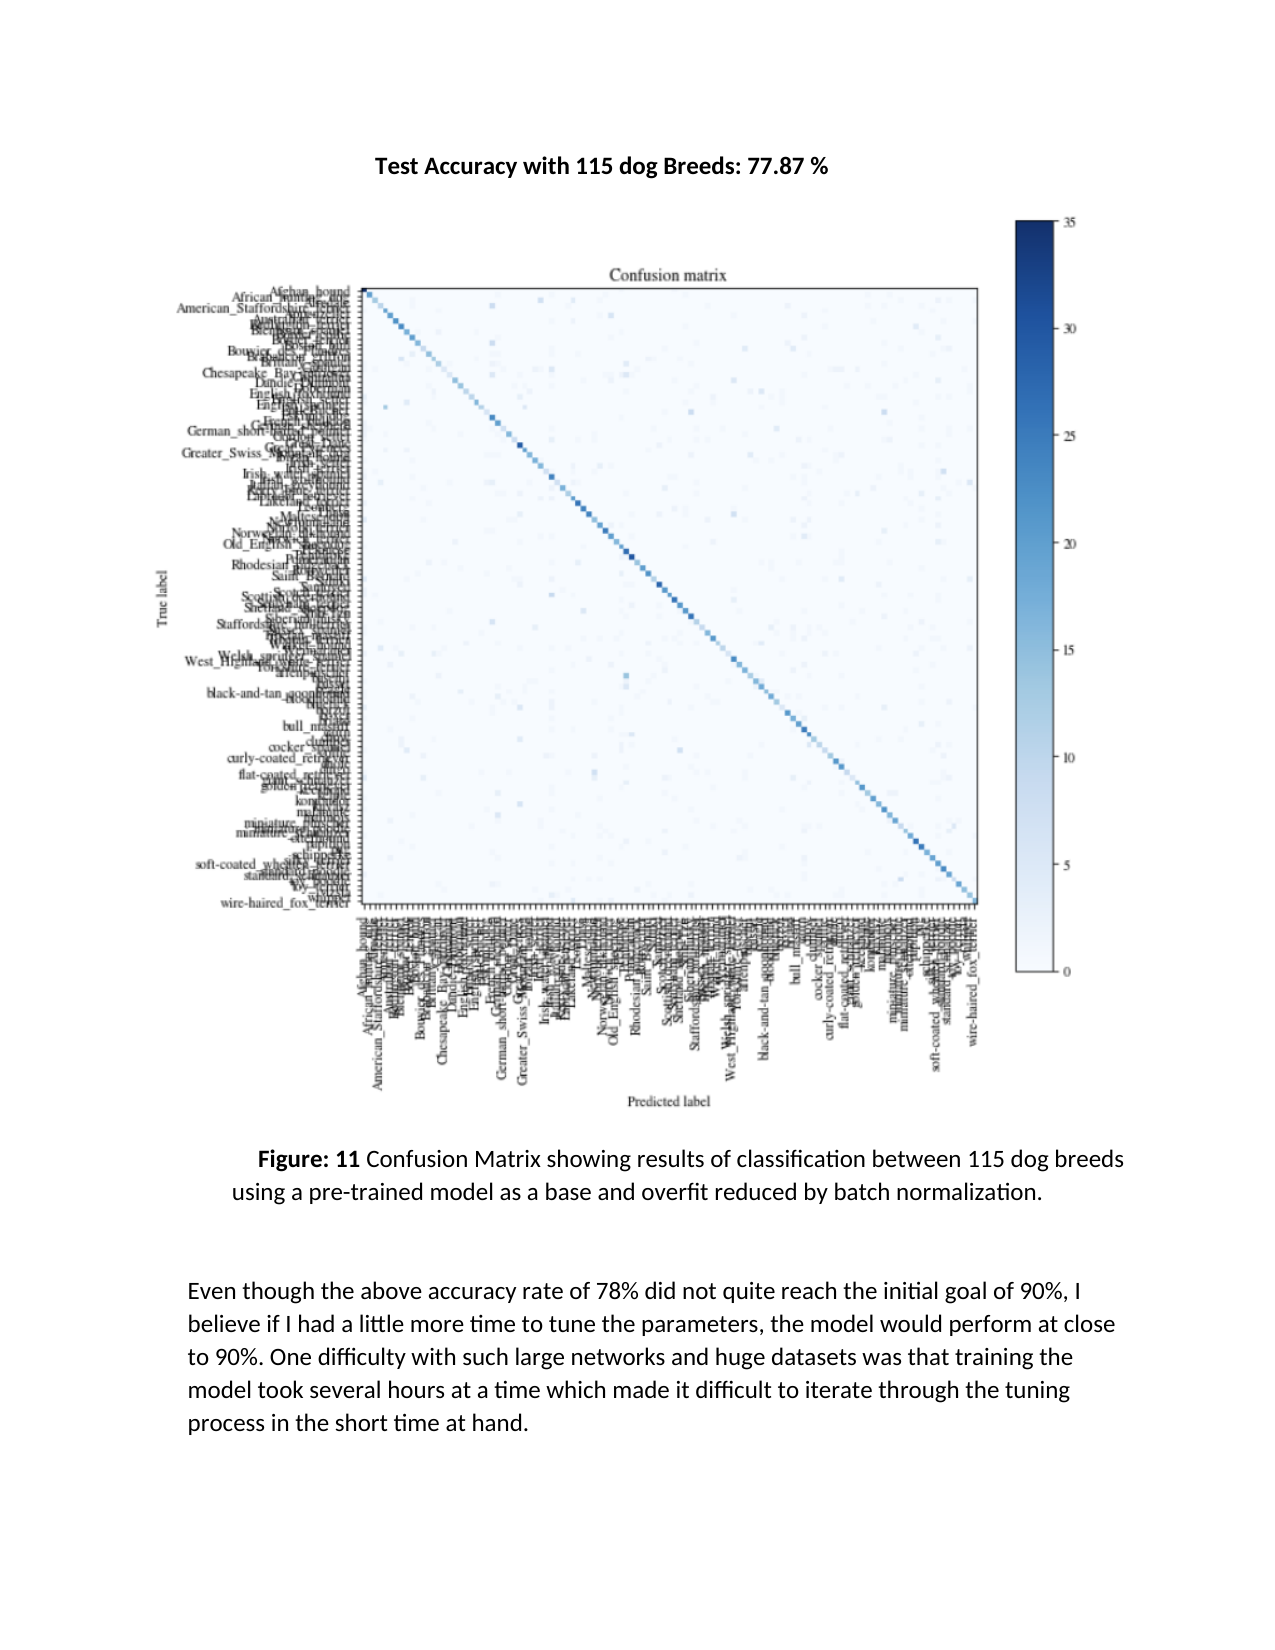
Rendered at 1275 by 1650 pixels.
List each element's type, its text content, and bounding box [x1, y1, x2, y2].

picture [150, 199, 1125, 1125]
text Test Accuracy with 115 dog Breeds: 77.87 % [300, 150, 1125, 181]
text Even though the above accuracy rate of 78% did not quite reach the initial goal of 90%, I believe if I had a little more time to tune the parameters, the model would perform at close to 90%. One difficulty with such large networks and huge datasets was that training the model took several hours at a time which made it difficult to iterate through the tuning process in the short time at hand. [187, 1275, 1125, 1438]
text Figure: 11 Confusion Matrix showing results of classification between 115 dog breeds using a pre-trained model as a base and overfit reduced by batch normalization. [150, 1143, 1125, 1207]
